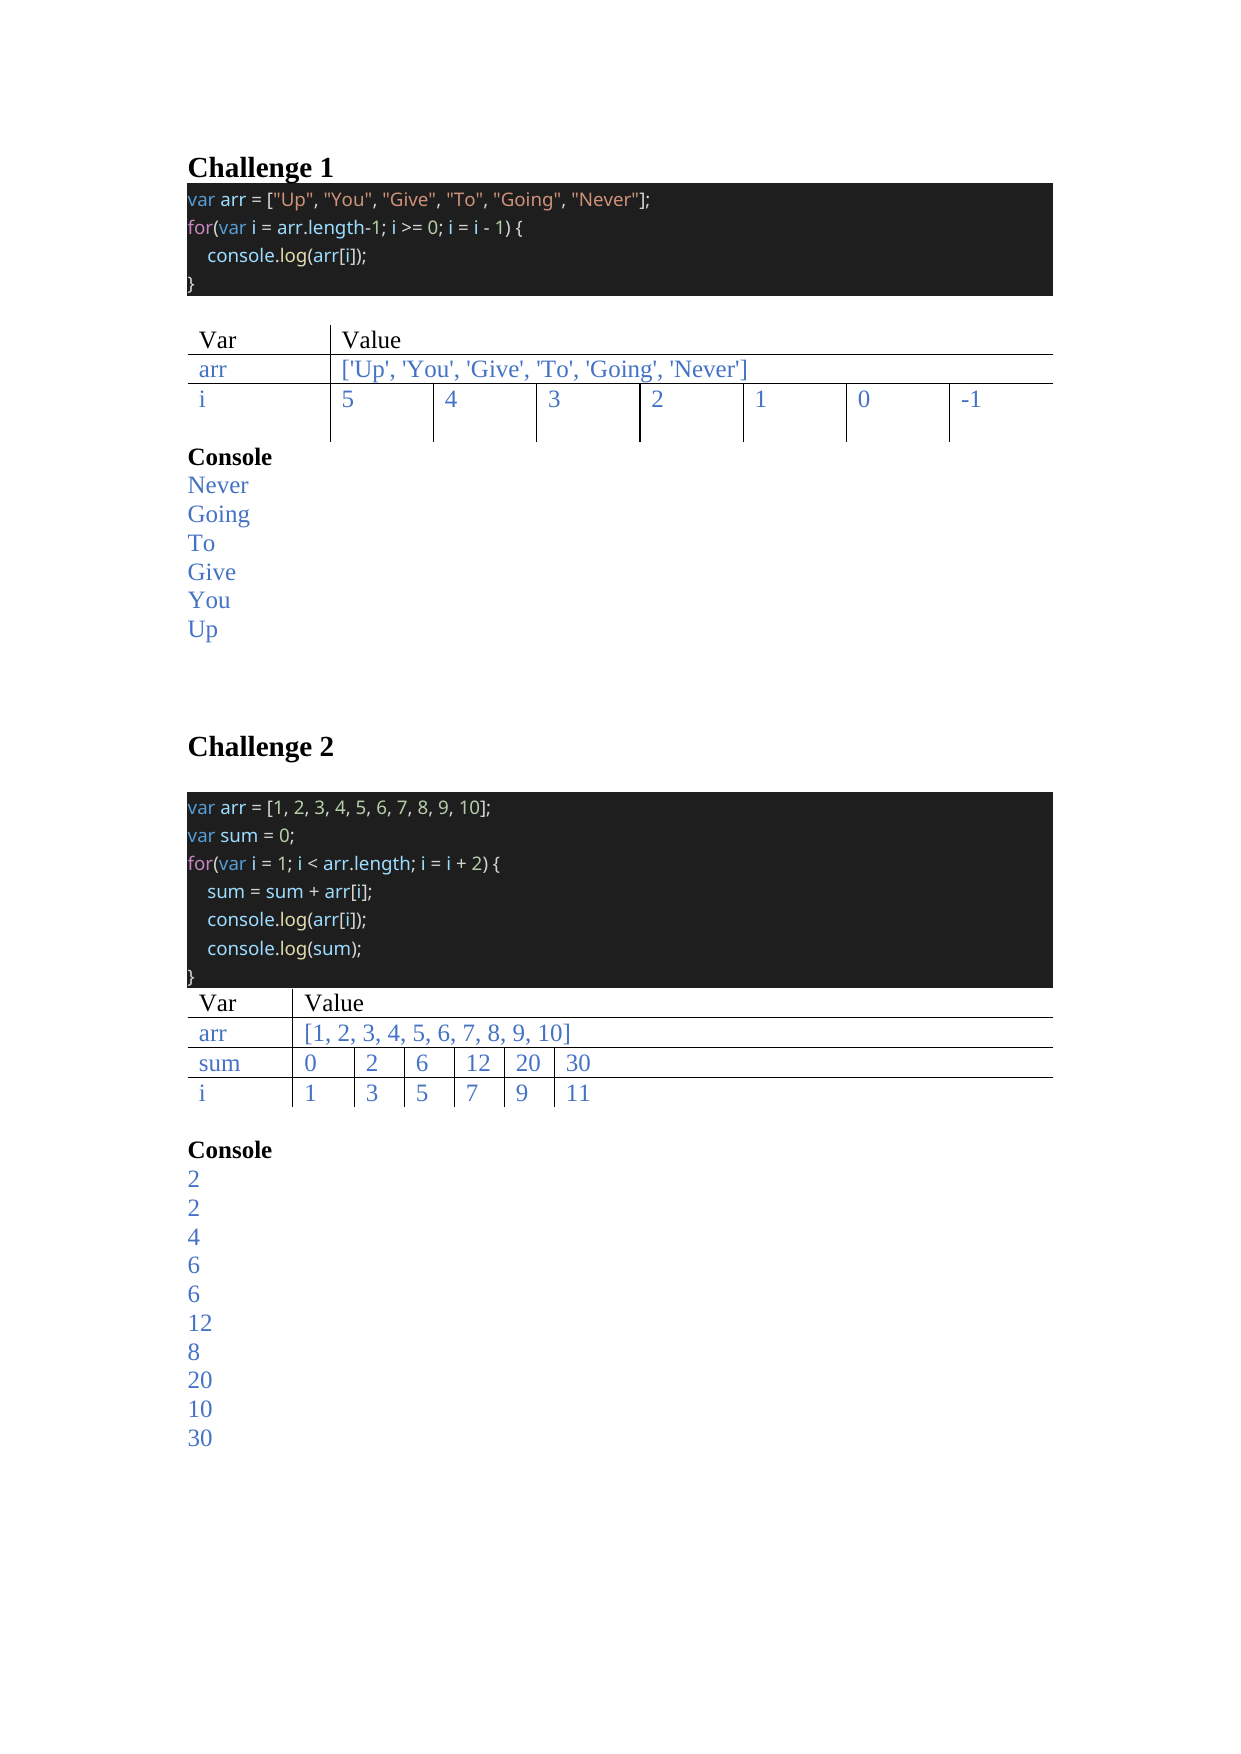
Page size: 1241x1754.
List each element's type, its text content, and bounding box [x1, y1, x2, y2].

text for(var i = arr.length-1; i >= 0; i = i - 1) { [187, 212, 1053, 240]
table_header Value [331, 325, 1053, 353]
text var arr = [1, 2, 3, 4, 5, 6, 7, 8, 9, 10]; [187, 792, 1053, 820]
text console.log(arr[i]); [187, 904, 1053, 932]
text 20 [187, 1365, 1053, 1394]
table_cell 7 [455, 1078, 504, 1107]
table_cell ['Up', 'You', 'Give', 'To', 'Going', 'Never'] [331, 355, 1053, 383]
text } [187, 268, 1053, 296]
table_cell 1 [293, 1078, 354, 1107]
text console.log(sum); [187, 932, 1053, 960]
table_cell 3 [355, 1078, 404, 1107]
text var sum = 0; [187, 820, 1053, 848]
text 10 [187, 1394, 1053, 1423]
text } [187, 960, 1053, 988]
text for(var i = 1; i < arr.length; i = i + 2) { [187, 848, 1053, 876]
text 6 [187, 1279, 1053, 1308]
table_cell 3 [537, 384, 639, 442]
text Challenge 2 [187, 729, 1053, 763]
table_cell -1 [950, 384, 1053, 442]
text Give [187, 557, 1053, 586]
table_header Var [188, 325, 330, 353]
text 12 [187, 1308, 1053, 1337]
text console.log(arr[i]); [187, 240, 1053, 268]
table_cell 5 [405, 1078, 454, 1107]
table_cell arr [188, 355, 330, 383]
table_cell arr [188, 1018, 292, 1047]
text sum = sum + arr[i]; [187, 876, 1053, 904]
table_cell [1, 2, 3, 4, 5, 6, 7, 8, 9, 10] [293, 1018, 1053, 1047]
table_header Value [293, 989, 1053, 1017]
text Up [187, 614, 1053, 643]
table_cell 2 [641, 384, 743, 442]
table_cell 1 [744, 384, 846, 442]
table_cell i [188, 1078, 292, 1107]
table_header Var [188, 989, 292, 1017]
table_cell i [188, 384, 330, 442]
text Console [187, 1135, 1053, 1164]
table_cell 20 [505, 1048, 554, 1077]
table_cell 0 [847, 384, 949, 442]
table_cell 0 [293, 1048, 354, 1077]
table_cell 4 [434, 384, 536, 442]
text 30 [187, 1423, 1053, 1452]
table_cell 11 [555, 1078, 1053, 1107]
table_cell 30 [555, 1048, 1053, 1077]
text 8 [187, 1337, 1053, 1365]
text 6 [187, 1250, 1053, 1279]
table_cell 12 [455, 1048, 504, 1077]
text To [187, 528, 1053, 557]
text 2 [187, 1193, 1053, 1222]
text Console [187, 442, 1053, 471]
table_cell 2 [355, 1048, 404, 1077]
text Never [187, 471, 1053, 499]
table_cell sum [188, 1048, 292, 1077]
table_cell 9 [505, 1078, 554, 1107]
text var arr = ["Up", "You", "Give", "To", "Going", "Never"]; [187, 183, 1053, 212]
table_cell 6 [405, 1048, 454, 1077]
text 2 [187, 1164, 1053, 1193]
text 4 [187, 1222, 1053, 1250]
text Going [187, 499, 1053, 528]
text You [187, 586, 1053, 614]
table_cell 5 [331, 384, 433, 442]
text Challenge 1 [187, 150, 1053, 183]
